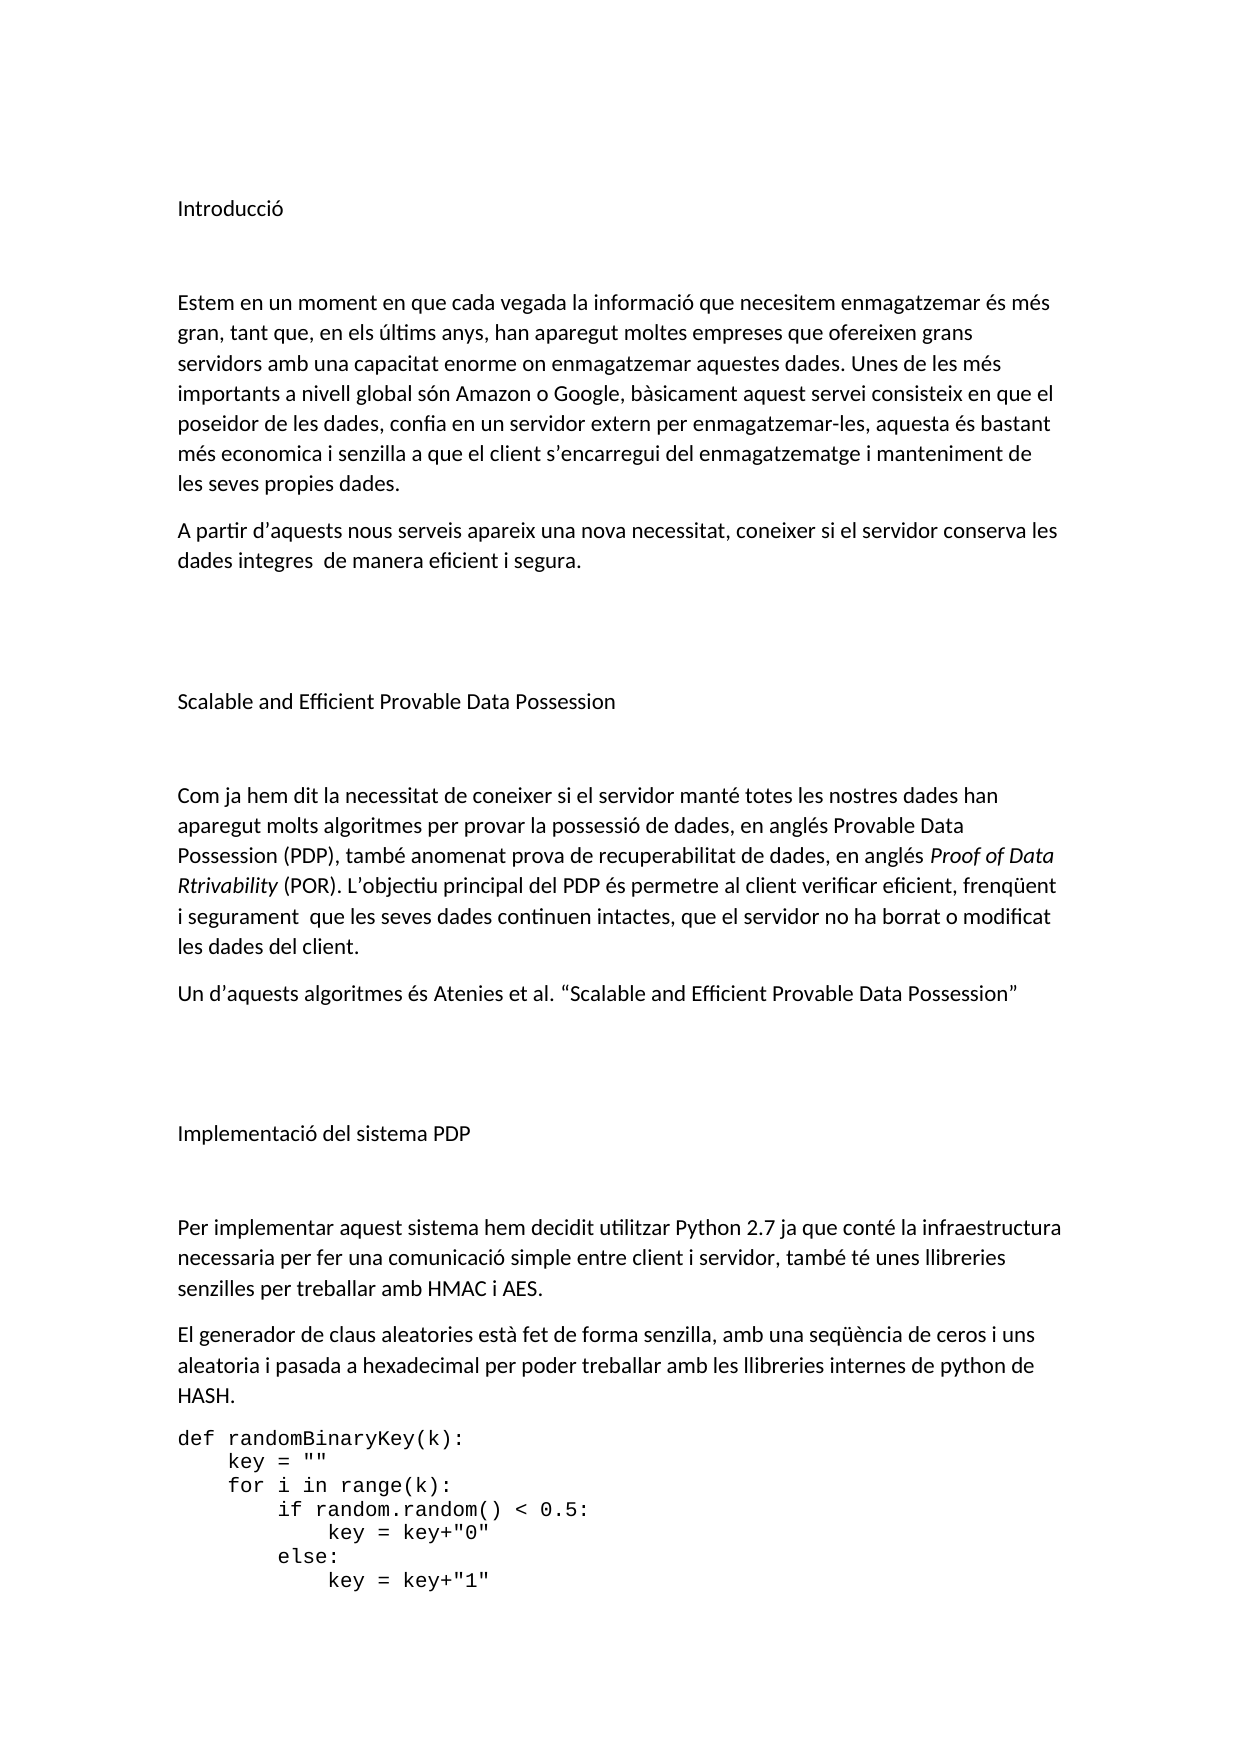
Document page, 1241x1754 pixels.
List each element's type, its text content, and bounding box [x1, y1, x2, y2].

text key = key+"1" [177, 1570, 1063, 1593]
text for i in range(k): [177, 1475, 1063, 1499]
text Per implementar aquest sistema hem decidit utilitzar Python 2.7 ja que conté la infraestructura necessaria per fer una comunicació simple entre client i servidor, també té unes llibreries senzilles per treballar amb HMAC i AES. [177, 1213, 1063, 1302]
text Introducció [177, 194, 1063, 222]
text Estem en un moment en que cada vegada la informació que necesitem enmagatzemar és més gran, tant que, en els últims anys, han aparegut moltes empreses que ofereixen grans servidors amb una capacitat enorme on enmagatzemar aquestes dades. Unes de les més importants a nivell global són Amazon o Google, bàsicament aquest servei consisteix en que el poseidor de les dades, confia en un servidor extern per enmagatzemar-les, aquesta és bastant més economica i senzilla a que el client s’encarregui del enmagatzematge i manteniment de les seves propies dades. [177, 288, 1063, 497]
text El generador de claus aleatories està fet de forma senzilla, amb una seqüència de ceros i uns aleatoria i pasada a hexadecimal per poder treballar amb les llibreries internes de python de HASH. [177, 1321, 1063, 1409]
text key = "" [177, 1451, 1063, 1475]
text Com ja hem dit la necessitat de coneixer si el servidor manté totes les nostres dades han aparegut molts algoritmes per provar la possessió de dades, en anglés Provable Data Possession (PDP), també anomenat prova de recuperabilitat de dades, en anglés Proof of Data Rtrivability (POR). L’objectiu principal del PDP és permetre al client verificar eficient, frenqüent i segurament que les seves dades continuen intactes, que el servidor no ha borrat o modificat les dades del client. [177, 781, 1063, 960]
text Scalable and Efficient Provable Data Possession [177, 687, 1063, 715]
text if random.random() < 0.5: [177, 1499, 1063, 1522]
text def randomBinaryKey(k): [177, 1428, 1063, 1451]
text Un d’aquests algoritmes és Atenies et al. “Scalable and Efficient Provable Data Possession” [177, 979, 1063, 1007]
text key = key+"0" [177, 1522, 1063, 1546]
text A partir d’aquests nous serveis apareix una nova necessitat, coneixer si el servidor conserva les dades integres de manera eficient i segura. [177, 516, 1063, 574]
text else: [177, 1546, 1063, 1570]
text Implementació del sistema PDP [177, 1119, 1063, 1147]
